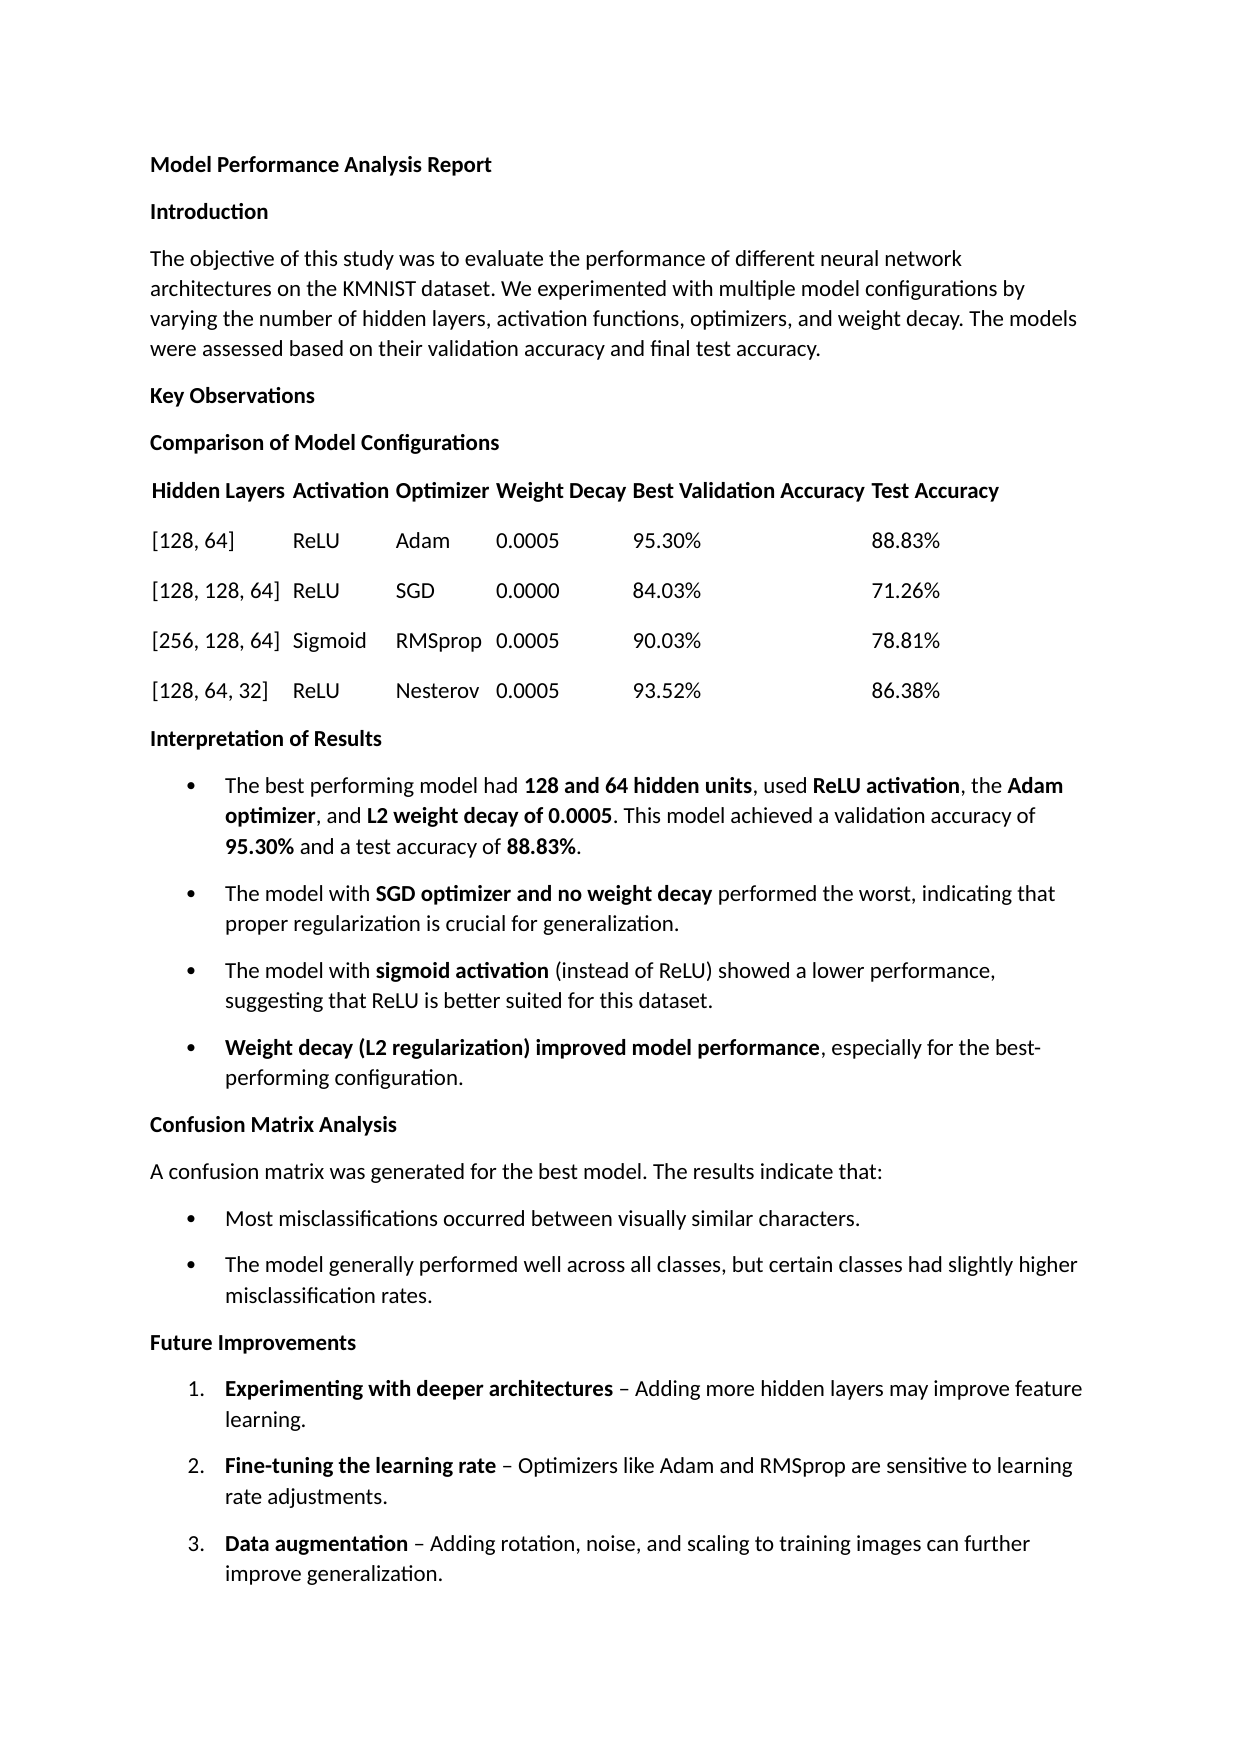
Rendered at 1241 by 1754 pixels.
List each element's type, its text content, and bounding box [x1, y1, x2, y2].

text Future Improvements [150, 1328, 1090, 1356]
list Fine-tuning the learning rate – Optimizers like Adam and RMSprop are sensitive to learning rate adjustments. [187, 1452, 1090, 1510]
table_cell 88.83% [870, 525, 1005, 575]
table_cell ReLU [291, 575, 394, 625]
text Model Performance Analysis Report [150, 150, 1090, 178]
list Weight decay (L2 regularization) improved model performance, especially for the best-performing configuration. [187, 1033, 1090, 1091]
table_cell 93.52% [631, 675, 870, 724]
table_cell 86.38% [870, 675, 1005, 724]
table_cell 0.0005 [494, 625, 631, 674]
list The model generally performed well across all classes, but certain classes had slightly higher misclassification rates. [187, 1251, 1090, 1309]
text A confusion matrix was generated for the best model. The results indicate that: [150, 1157, 1090, 1185]
table_header Weight Decay [494, 475, 631, 525]
table_cell ReLU [291, 675, 394, 724]
text Confusion Matrix Analysis [150, 1110, 1090, 1138]
list Most misclassifications occurred between visually similar characters. [187, 1204, 1090, 1232]
table_cell [256, 128, 64] [150, 625, 291, 674]
table_header Best Validation Accuracy [631, 475, 870, 525]
table_header Activation [291, 475, 394, 525]
table_cell 84.03% [631, 575, 870, 625]
table_cell 0.0000 [494, 575, 631, 625]
table_cell SGD [394, 575, 494, 625]
table_cell ReLU [291, 525, 394, 575]
table_cell 78.81% [870, 625, 1005, 674]
table_cell 95.30% [631, 525, 870, 575]
text Comparison of Model Configurations [150, 428, 1090, 456]
text Interpretation of Results [150, 724, 1090, 752]
table_cell 0.0005 [494, 675, 631, 724]
list Data augmentation – Adding rotation, noise, and scaling to training images can further improve generalization. [187, 1529, 1090, 1587]
text The objective of this study was to evaluate the performance of different neural network architectures on the KMNIST dataset. We experimented with multiple model configurations by varying the number of hidden layers, activation functions, optimizers, and weight decay. The models were assessed based on their validation accuracy and final test accuracy. [150, 244, 1090, 362]
text Key Observations [150, 381, 1090, 409]
table_cell 71.26% [870, 575, 1005, 625]
list The best performing model had 128 and 64 hidden units, used ReLU activation, the Adam optimizer, and L2 weight decay of 0.0005. This model achieved a validation accuracy of 95.30% and a test accuracy of 88.83%. [187, 771, 1090, 860]
list The model with sigmoid activation (instead of ReLU) showed a lower performance, suggesting that ReLU is better suited for this dataset. [187, 956, 1090, 1014]
table_cell RMSprop [394, 625, 494, 674]
table_cell Nesterov [394, 675, 494, 724]
table_header Optimizer [394, 475, 494, 525]
table_cell Adam [394, 525, 494, 575]
table_cell Sigmoid [291, 625, 394, 674]
table_cell 0.0005 [494, 525, 631, 575]
table_header Hidden Layers [150, 475, 291, 525]
list The model with SGD optimizer and no weight decay performed the worst, indicating that proper regularization is crucial for generalization. [187, 879, 1090, 937]
table_cell [128, 128, 64] [150, 575, 291, 625]
text Introduction [150, 197, 1090, 225]
list Experimenting with deeper architectures – Adding more hidden layers may improve feature learning. [187, 1374, 1090, 1433]
table_header Test Accuracy [870, 475, 1005, 525]
table_cell 90.03% [631, 625, 870, 674]
table_cell [128, 64, 32] [150, 675, 291, 724]
table_cell [128, 64] [150, 525, 291, 575]
